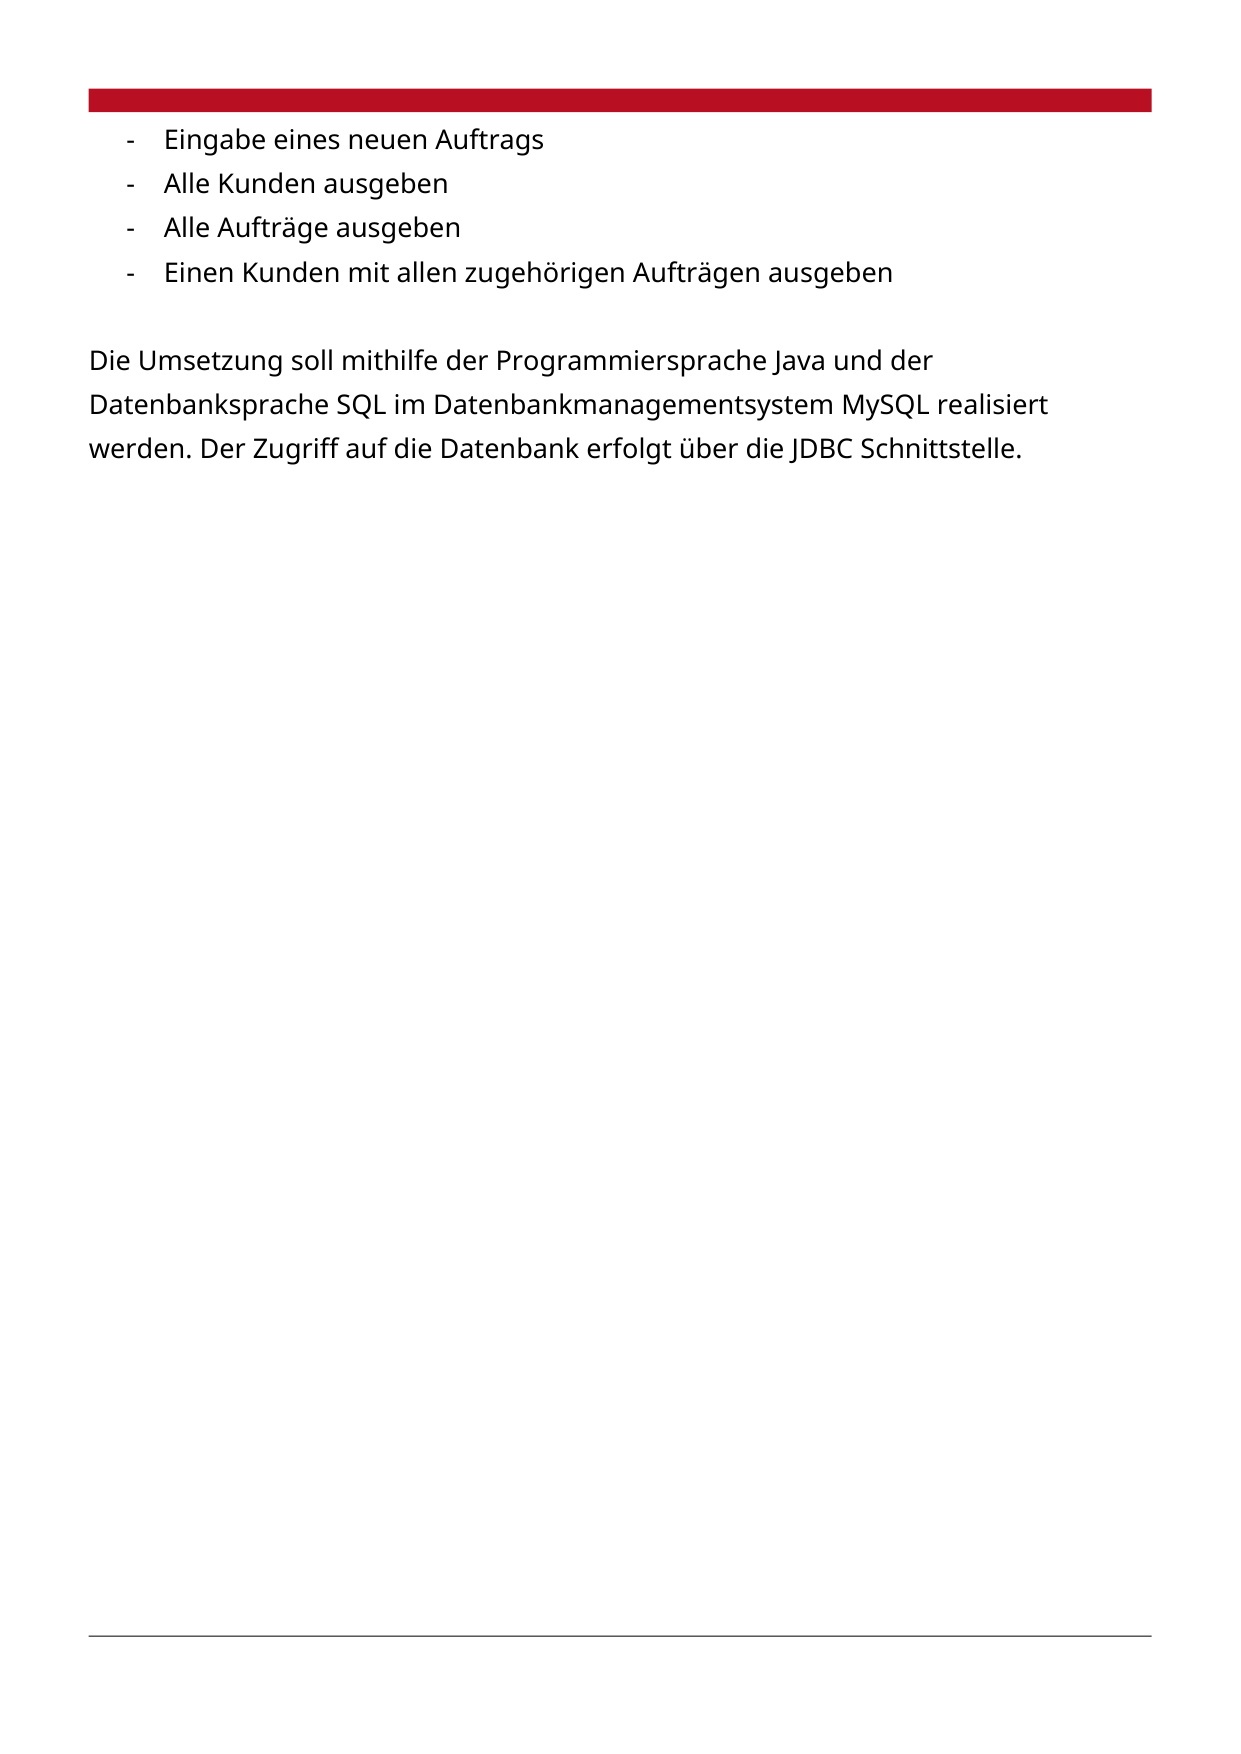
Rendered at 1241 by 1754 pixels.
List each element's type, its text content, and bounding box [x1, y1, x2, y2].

list Eingabe eines neuen Auftrags [126, 121, 1152, 157]
list Einen Kunden mit allen zugehörigen Aufträgen ausgeben [126, 253, 1152, 290]
list Alle Kunden ausgeben [126, 165, 1152, 202]
list Alle Aufträge ausgeben [126, 209, 1152, 246]
text Die Umsetzung soll mithilfe der Programmiersprache Java und der Datenbanksprache SQL im Datenbankmanagementsystem MySQL realisiert werden. Der Zugriff auf die Datenbank erfolgt über die JDBC Schnittstelle. [89, 341, 1152, 467]
